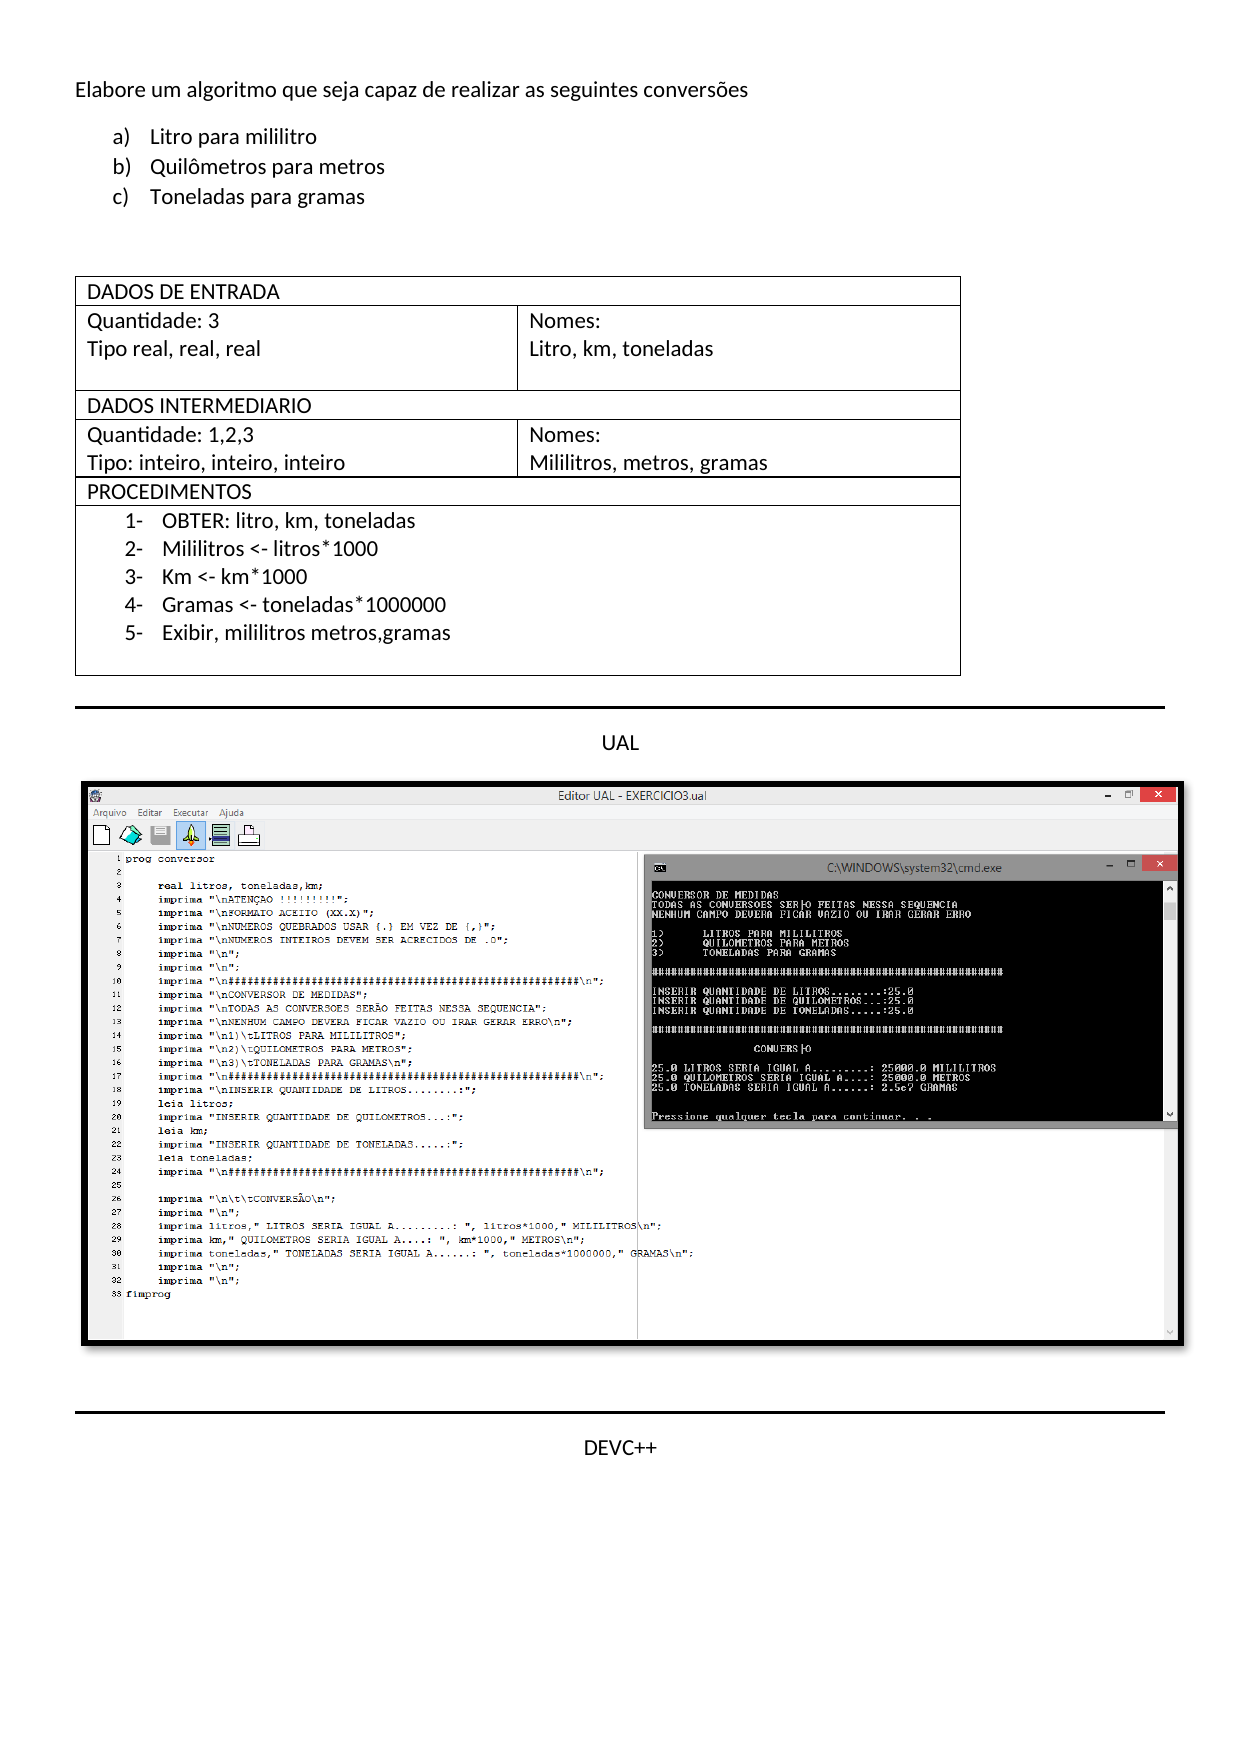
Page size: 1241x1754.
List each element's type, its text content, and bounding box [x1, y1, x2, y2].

table_cell OBTER: litro, km, toneladas Mililitros <- litros*1000 Km <- km*1000 Gramas <- toneladas*1000000 Exibir, mililitros metros,gramas [76, 506, 960, 674]
table_cell PROCEDIMENTOS [76, 478, 960, 505]
table_cell Nomes: Litro, km, toneladas [518, 306, 960, 390]
table_header DADOS DE ENTRADA [76, 277, 960, 305]
table_cell Quantidade: 3 Tipo real, real, real [76, 306, 517, 390]
picture [88, 787, 1178, 1340]
text UAL [75, 728, 1165, 756]
table_cell Nomes: Mililitros, metros, gramas [518, 420, 960, 476]
list Toneladas para gramas [112, 182, 1165, 210]
text Elabore um algoritmo que seja capaz de realizar as seguintes conversões [75, 75, 1165, 103]
table_cell DADOS INTERMEDIARIO [76, 391, 960, 419]
list Litro para mililitro [112, 122, 1165, 150]
table_cell Quantidade: 1,2,3 Tipo: inteiro, inteiro, inteiro [76, 420, 517, 476]
list Quilômetros para metros [112, 152, 1165, 180]
text DEVC++ [75, 1433, 1165, 1461]
